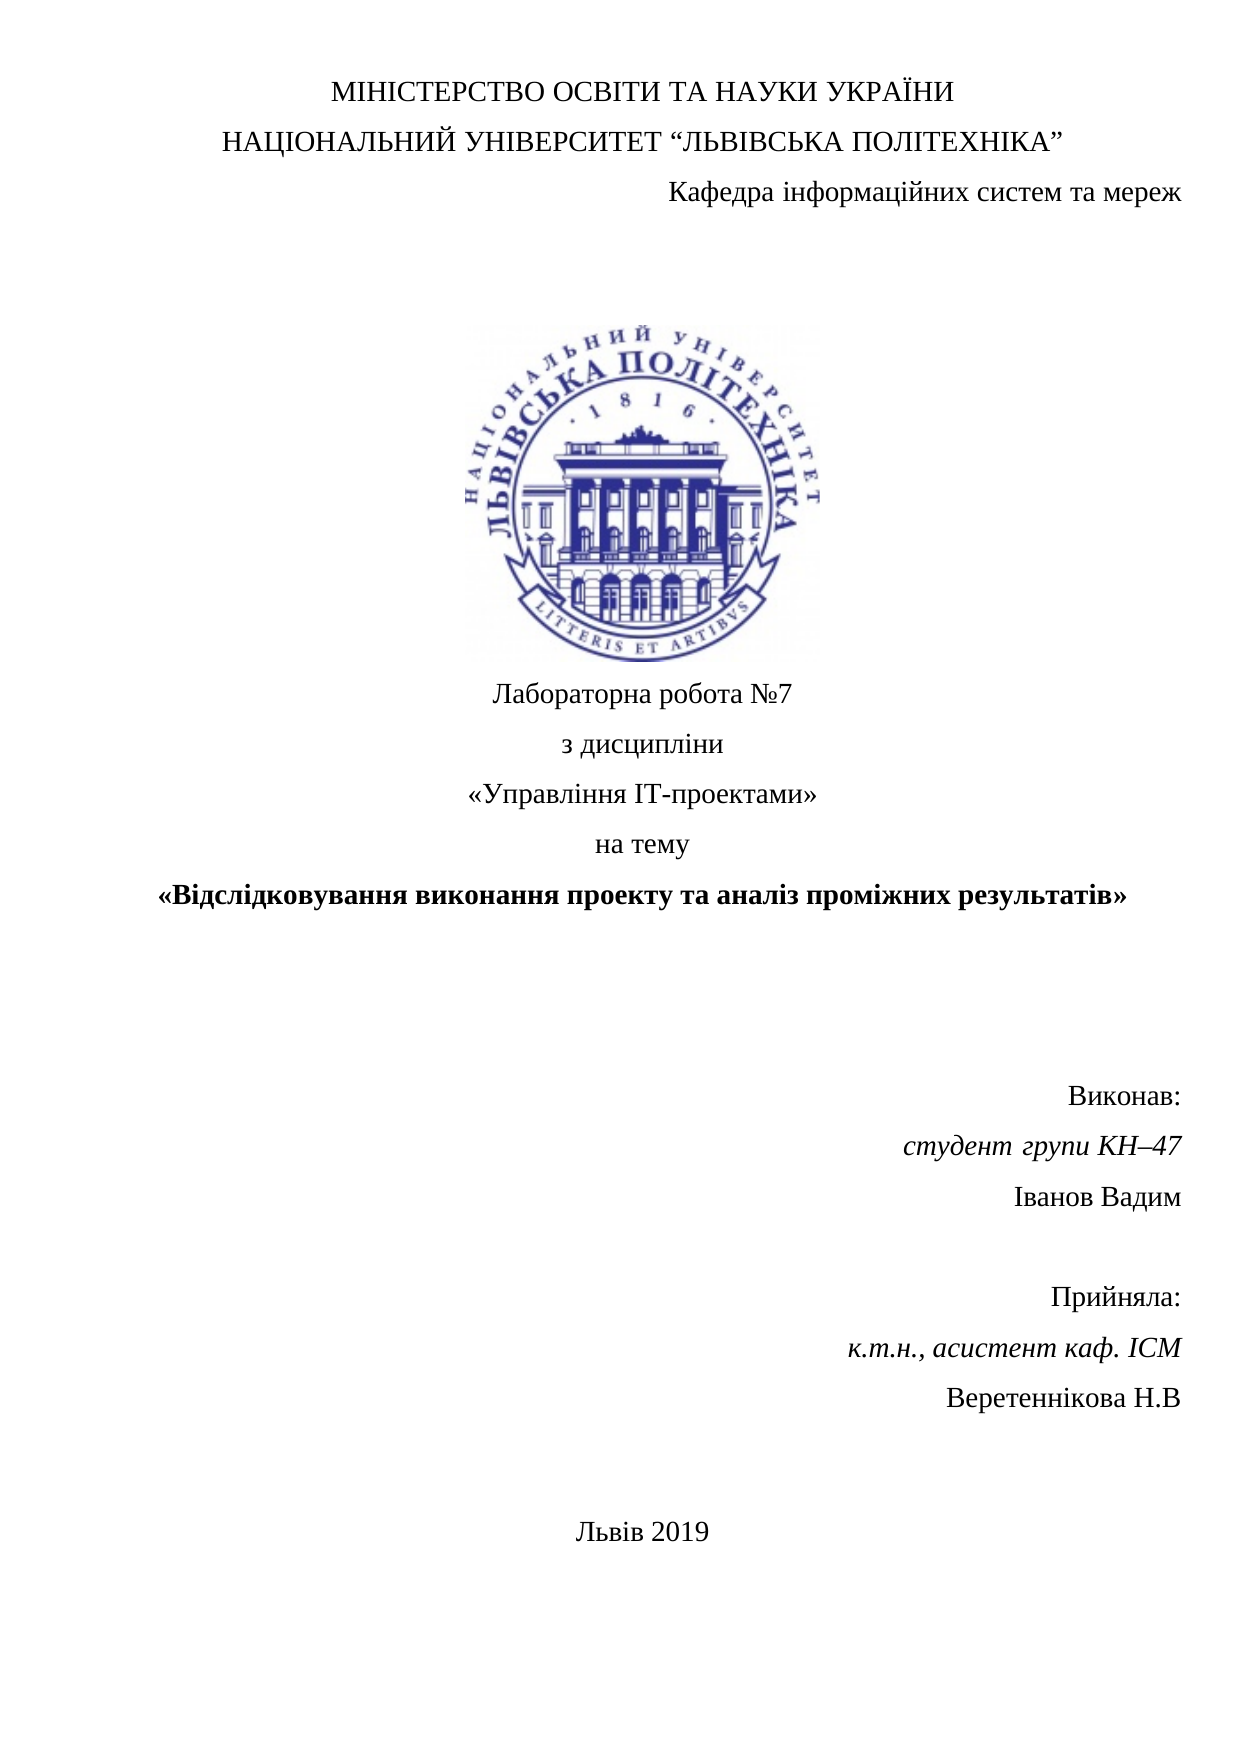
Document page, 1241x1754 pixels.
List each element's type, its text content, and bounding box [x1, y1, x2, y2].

text з дисципліни [103, 726, 1181, 759]
text «Управління ІТ-проектами» на тему [103, 776, 1181, 860]
text Лабораторна робота №7 [103, 676, 1181, 709]
text МІНІСТЕРСТВО ОСВІТИ ТА НАУКИ УКРАЇНИ [103, 74, 1181, 107]
text «Відслідковування виконання проекту та аналіз проміжних результатів» [103, 877, 1181, 911]
text Львів 2019 [103, 1514, 1181, 1548]
text Прийняла: [103, 1279, 1181, 1313]
text студент групи КН–47 [103, 1128, 1181, 1162]
picture [465, 325, 820, 662]
text к.т.н., асистент каф. ІСМ [103, 1330, 1181, 1363]
text Кафедра інформаційних систем та мереж [103, 174, 1181, 208]
text Виконав: [103, 1078, 1181, 1112]
text НАЦІОНАЛЬНИЙ УНІВЕРСИТЕТ “ЛЬВІВСЬКА ПОЛІТЕХНІКА” [103, 124, 1181, 158]
text Веретеннікова Н.В [103, 1380, 1181, 1414]
text Іванов Вадим [103, 1179, 1181, 1212]
